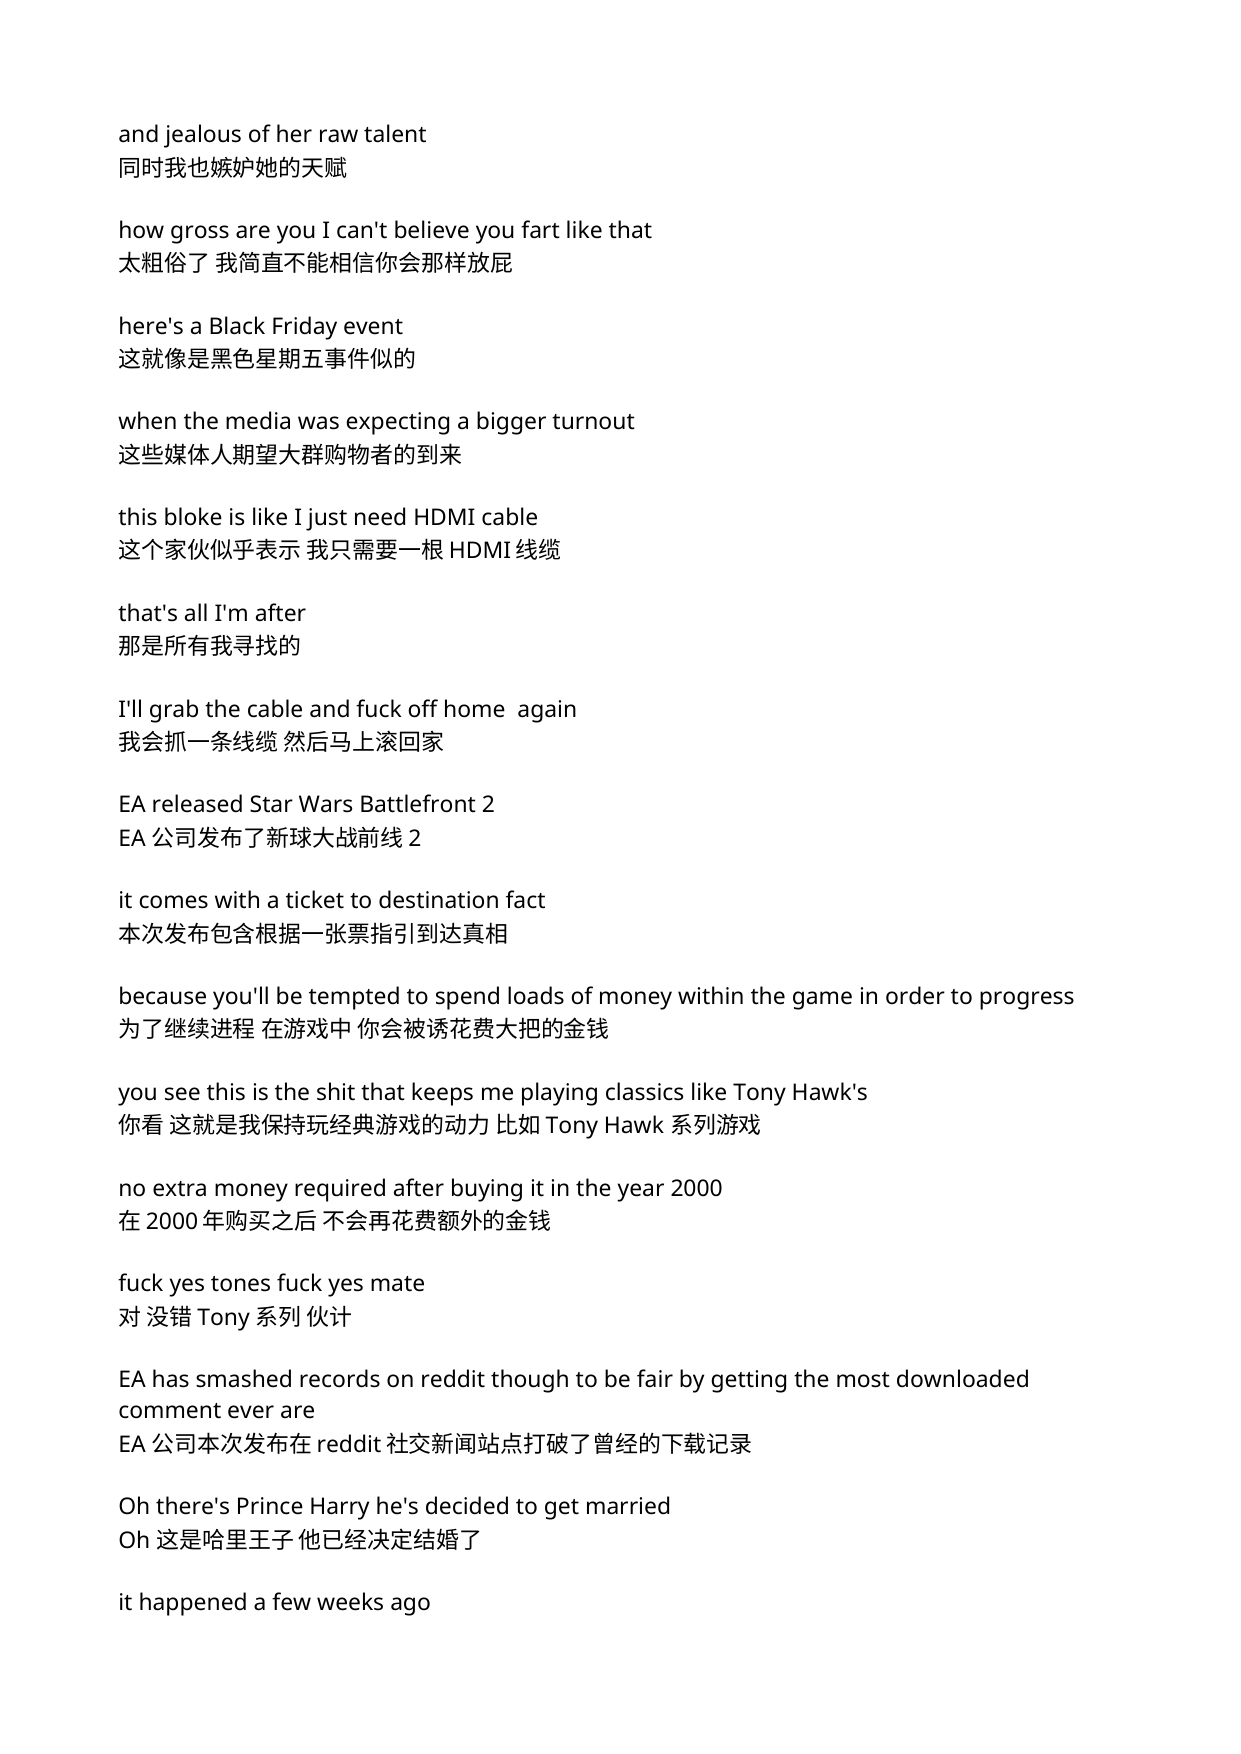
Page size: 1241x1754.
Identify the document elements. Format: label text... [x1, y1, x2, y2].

text how gross are you I can't believe you fart like that [118, 214, 1122, 245]
text Oh 这是哈里王子 他已经决定结婚了 [118, 1521, 1122, 1555]
text EA 公司本次发布在reddit社交新闻站点打破了曾经的下载记录 [118, 1426, 1122, 1459]
text 为了继续进程 在游戏中 你会被诱花费大把的金钱 [118, 1011, 1122, 1044]
text Oh there's Prince Harry he's decided to get married [118, 1490, 1122, 1521]
text EA released Star Wars Battlefront 2 [118, 788, 1122, 819]
text fuck yes tones fuck yes mate [118, 1267, 1122, 1298]
text this bloke is like I just need HDMI cable [118, 501, 1122, 532]
text EA 公司发布了新球大战前线2 [118, 819, 1122, 853]
text it comes with a ticket to destination fact [118, 884, 1122, 915]
text I'll grab the cable and fuck off home again [118, 693, 1122, 724]
text and jealous of her raw talent [118, 118, 1122, 149]
text 对 没错 Tony 系列 伙计 [118, 1298, 1122, 1332]
text you see this is the shit that keeps me playing classics like Tony Hawk's [118, 1076, 1122, 1107]
text when the media was expecting a bigger turnout [118, 405, 1122, 437]
text 本次发布包含根据一张票指引到达真相 [118, 915, 1122, 949]
text 我会抓一条线缆 然后马上滚回家 [118, 724, 1122, 757]
text no extra money required after buying it in the year 2000 [118, 1171, 1122, 1203]
text 这些媒体人期望大群购物者的到来 [118, 437, 1122, 470]
text here's a Black Friday event [118, 309, 1122, 341]
text 在2000年购买之后 不会再花费额外的金钱 [118, 1203, 1122, 1236]
text 你看 这就是我保持玩经典游戏的动力 比如Tony Hawk 系列游戏 [118, 1107, 1122, 1140]
text it happened a few weeks ago [118, 1586, 1122, 1617]
text 那是所有我寻找的 [118, 628, 1122, 661]
text that's all I'm after [118, 597, 1122, 628]
text EA has smashed records on reddit though to be fair by getting the most downloaded comment ever are [118, 1363, 1122, 1426]
text 太粗俗了 我简直不能相信你会那样放屁 [118, 245, 1122, 278]
text because you'll be tempted to spend loads of money within the game in order to progress [118, 980, 1122, 1011]
text 这就像是黑色星期五事件似的 [118, 341, 1122, 374]
text 这个家伙似乎表示 我只需要一根HDMI线缆 [118, 532, 1122, 566]
text 同时我也嫉妒她的天赋 [118, 149, 1122, 183]
